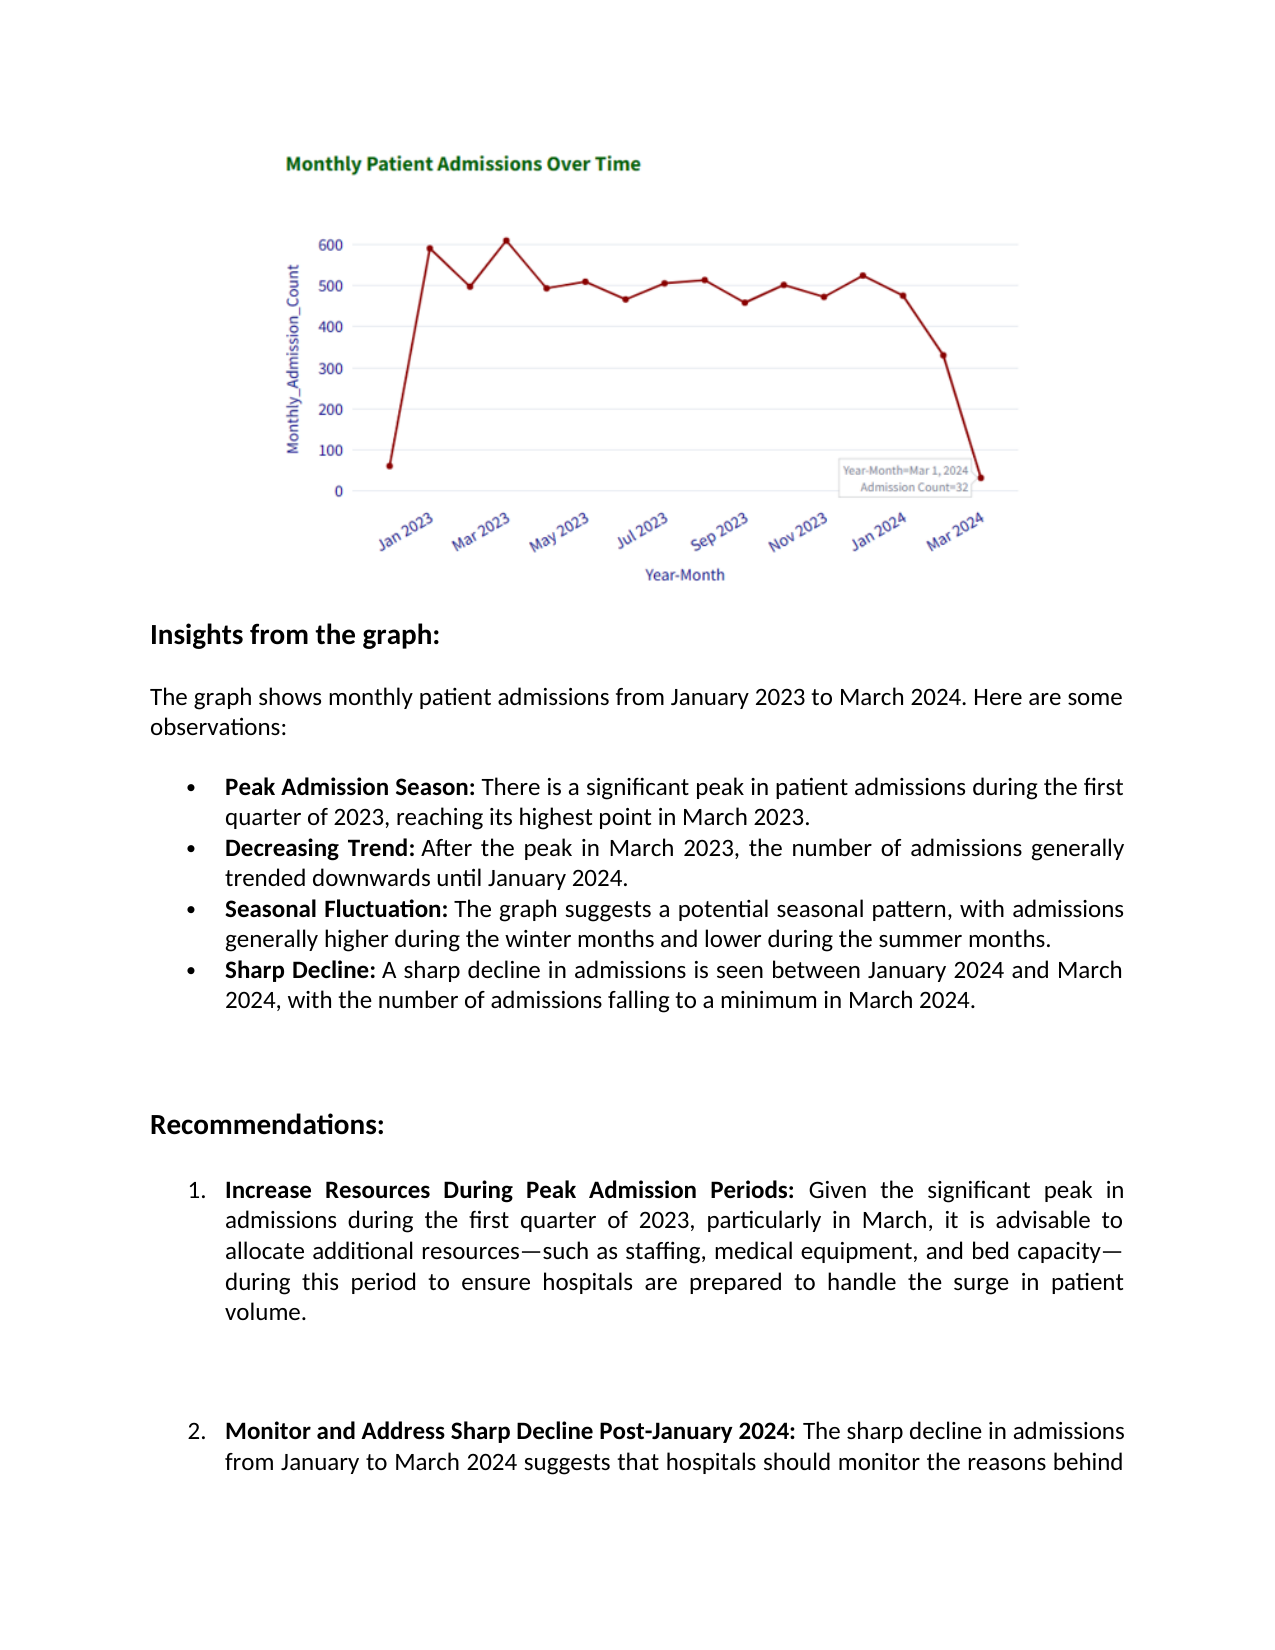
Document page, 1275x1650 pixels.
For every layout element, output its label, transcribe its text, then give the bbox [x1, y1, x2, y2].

text Recommendations: [150, 1106, 1125, 1142]
text The graph shows monthly patient admissions from January 2023 to March 2024. Here are some observations: [150, 681, 1125, 742]
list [187, 1416, 1125, 1477]
text Insights from the graph: [150, 616, 1125, 652]
list Increase Resources During Peak Admission Periods: Given the significant peak in admissions during the first quarter of 2023, particularly in March, it is advisable to allocate additional resources—such as staffing, medical equipment, and bed capacity—during this period to ensure hospitals are prepared to handle the surge in patient volume. [187, 1174, 1125, 1327]
list Peak Admission Season: There is a significant peak in patient admissions during the first quarter of 2023, reaching its highest point in March 2023. [187, 771, 1125, 832]
list Decreasing Trend: After the peak in March 2023, the number of admissions generally trended downwards until January 2024. [187, 832, 1125, 893]
list Sharp Decline: A sharp decline in admissions is seen between January 2024 and March 2024, with the number of admissions falling to a minimum in March 2024. [187, 954, 1125, 1015]
list Seasonal Fluctuation: The graph suggests a potential seasonal pattern, with admissions generally higher during the winter months and lower during the summer months. [187, 893, 1125, 954]
picture [266, 150, 1033, 587]
